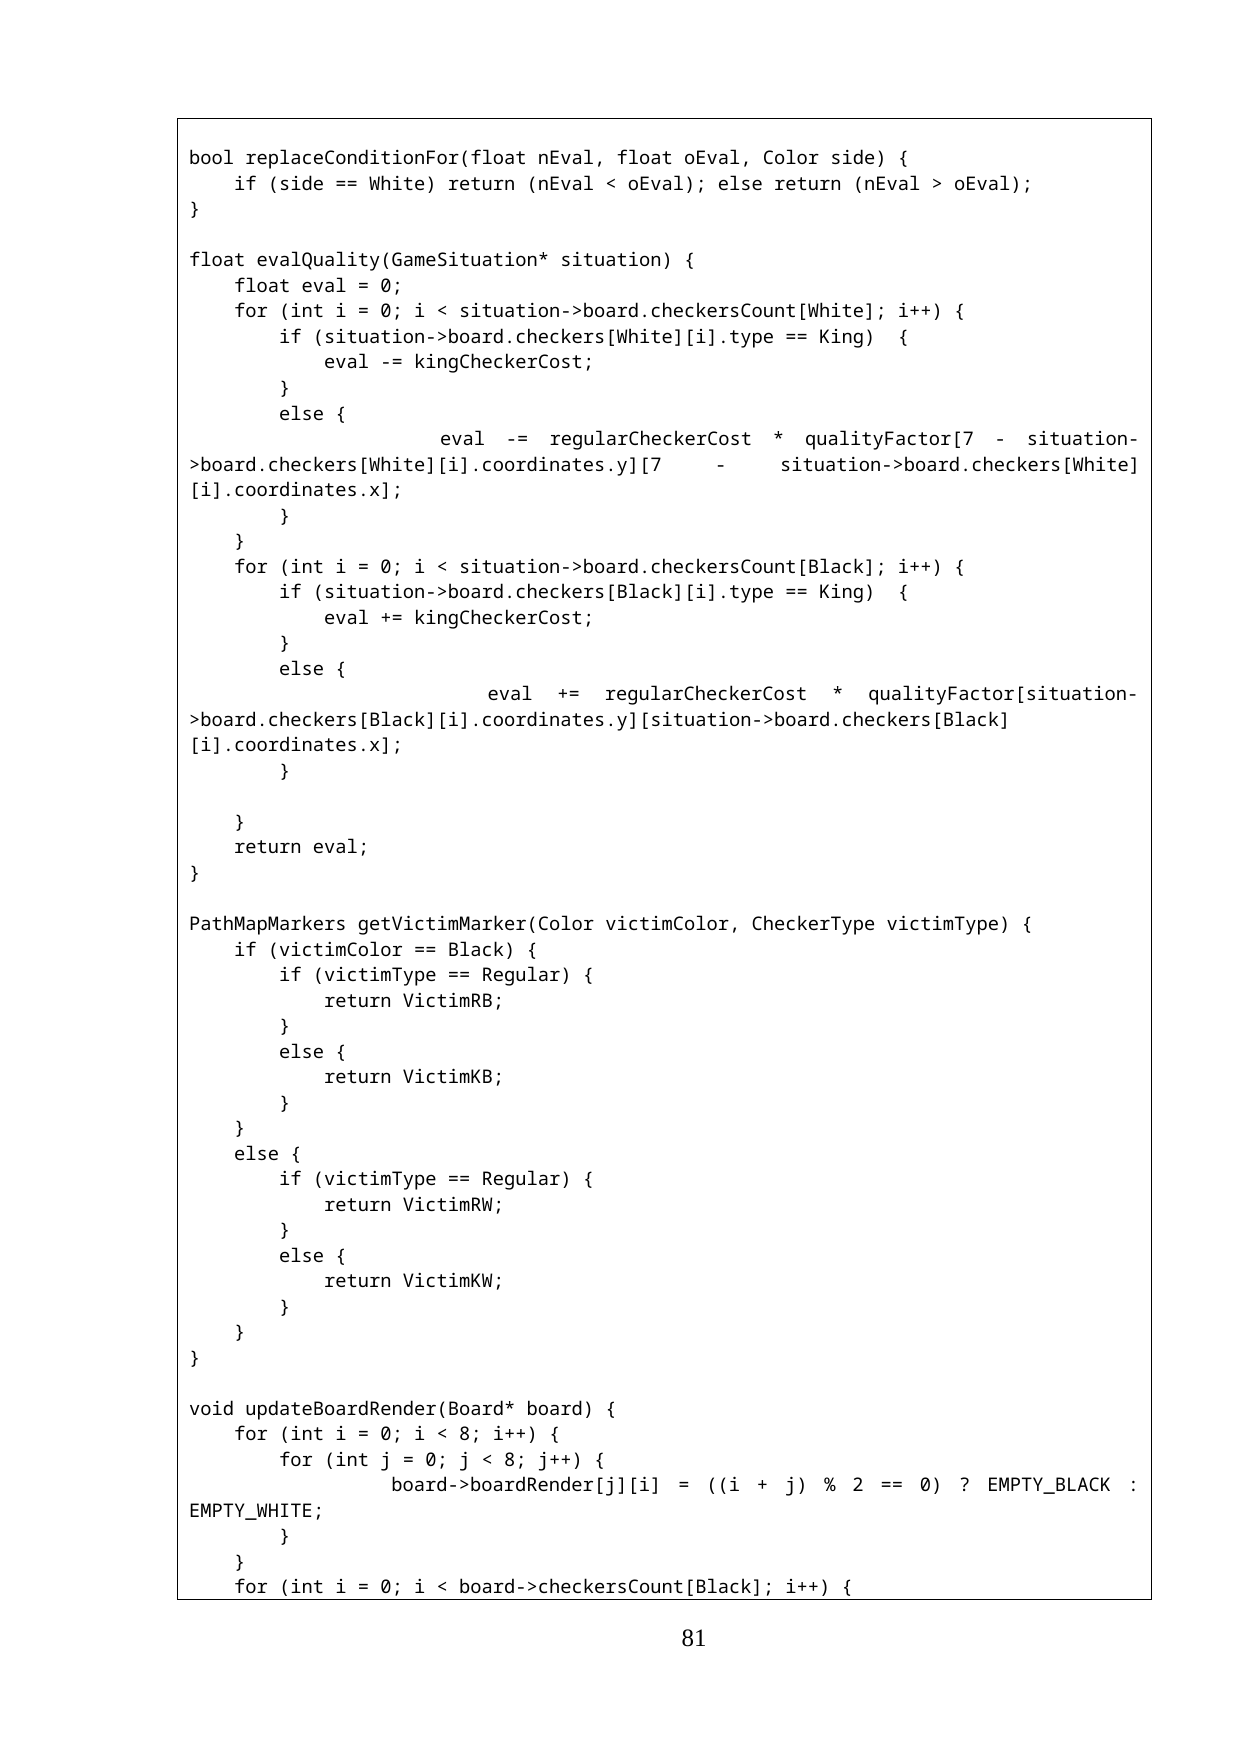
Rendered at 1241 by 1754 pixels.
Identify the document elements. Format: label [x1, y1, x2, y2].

table_header [178, 119, 1151, 1599]
